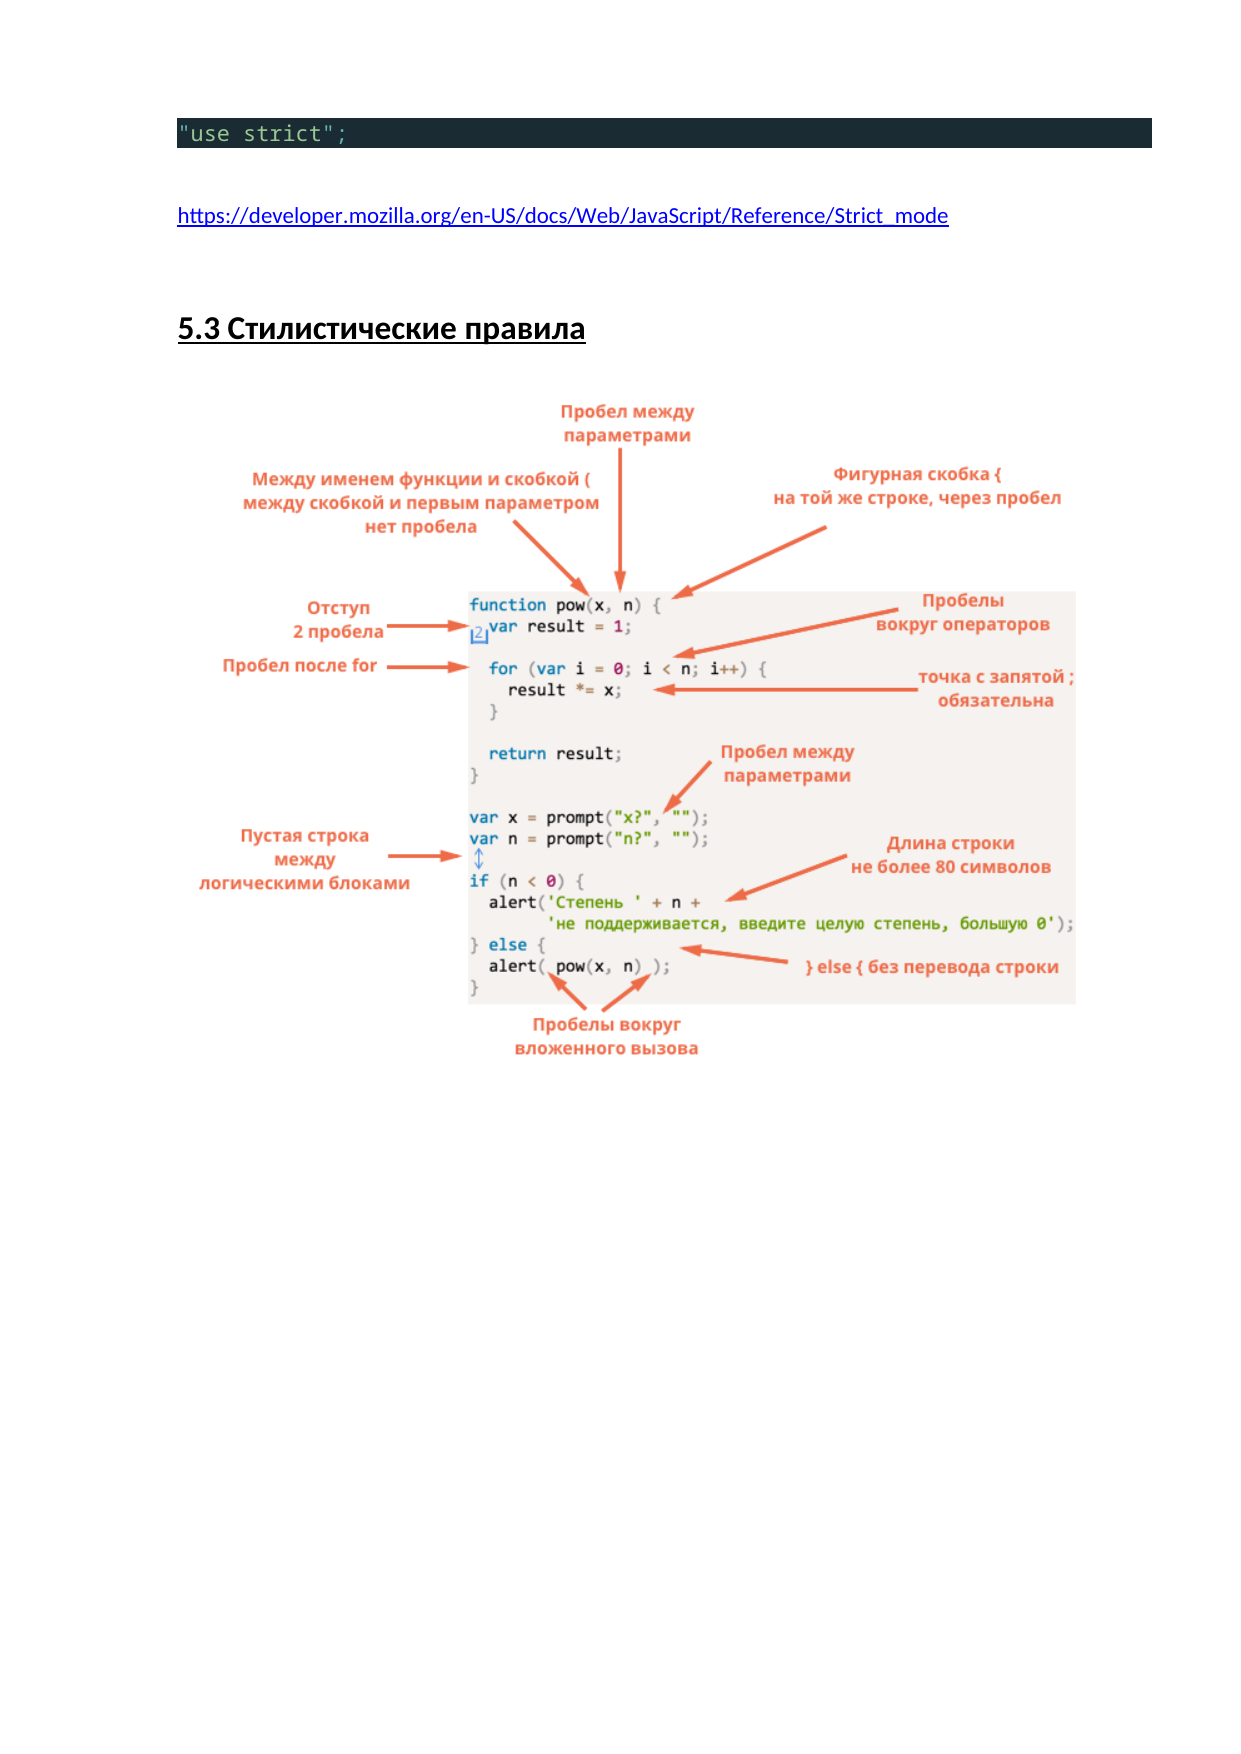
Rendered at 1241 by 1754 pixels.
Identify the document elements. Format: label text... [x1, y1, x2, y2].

text "use strict"; [177, 118, 1152, 148]
picture [177, 374, 1081, 1077]
text 5.3 Стилистические правила [177, 307, 1152, 348]
text https://developer.mozilla.org/en-US/docs/Web/JavaScript/Reference/Strict_mode [177, 201, 1152, 229]
